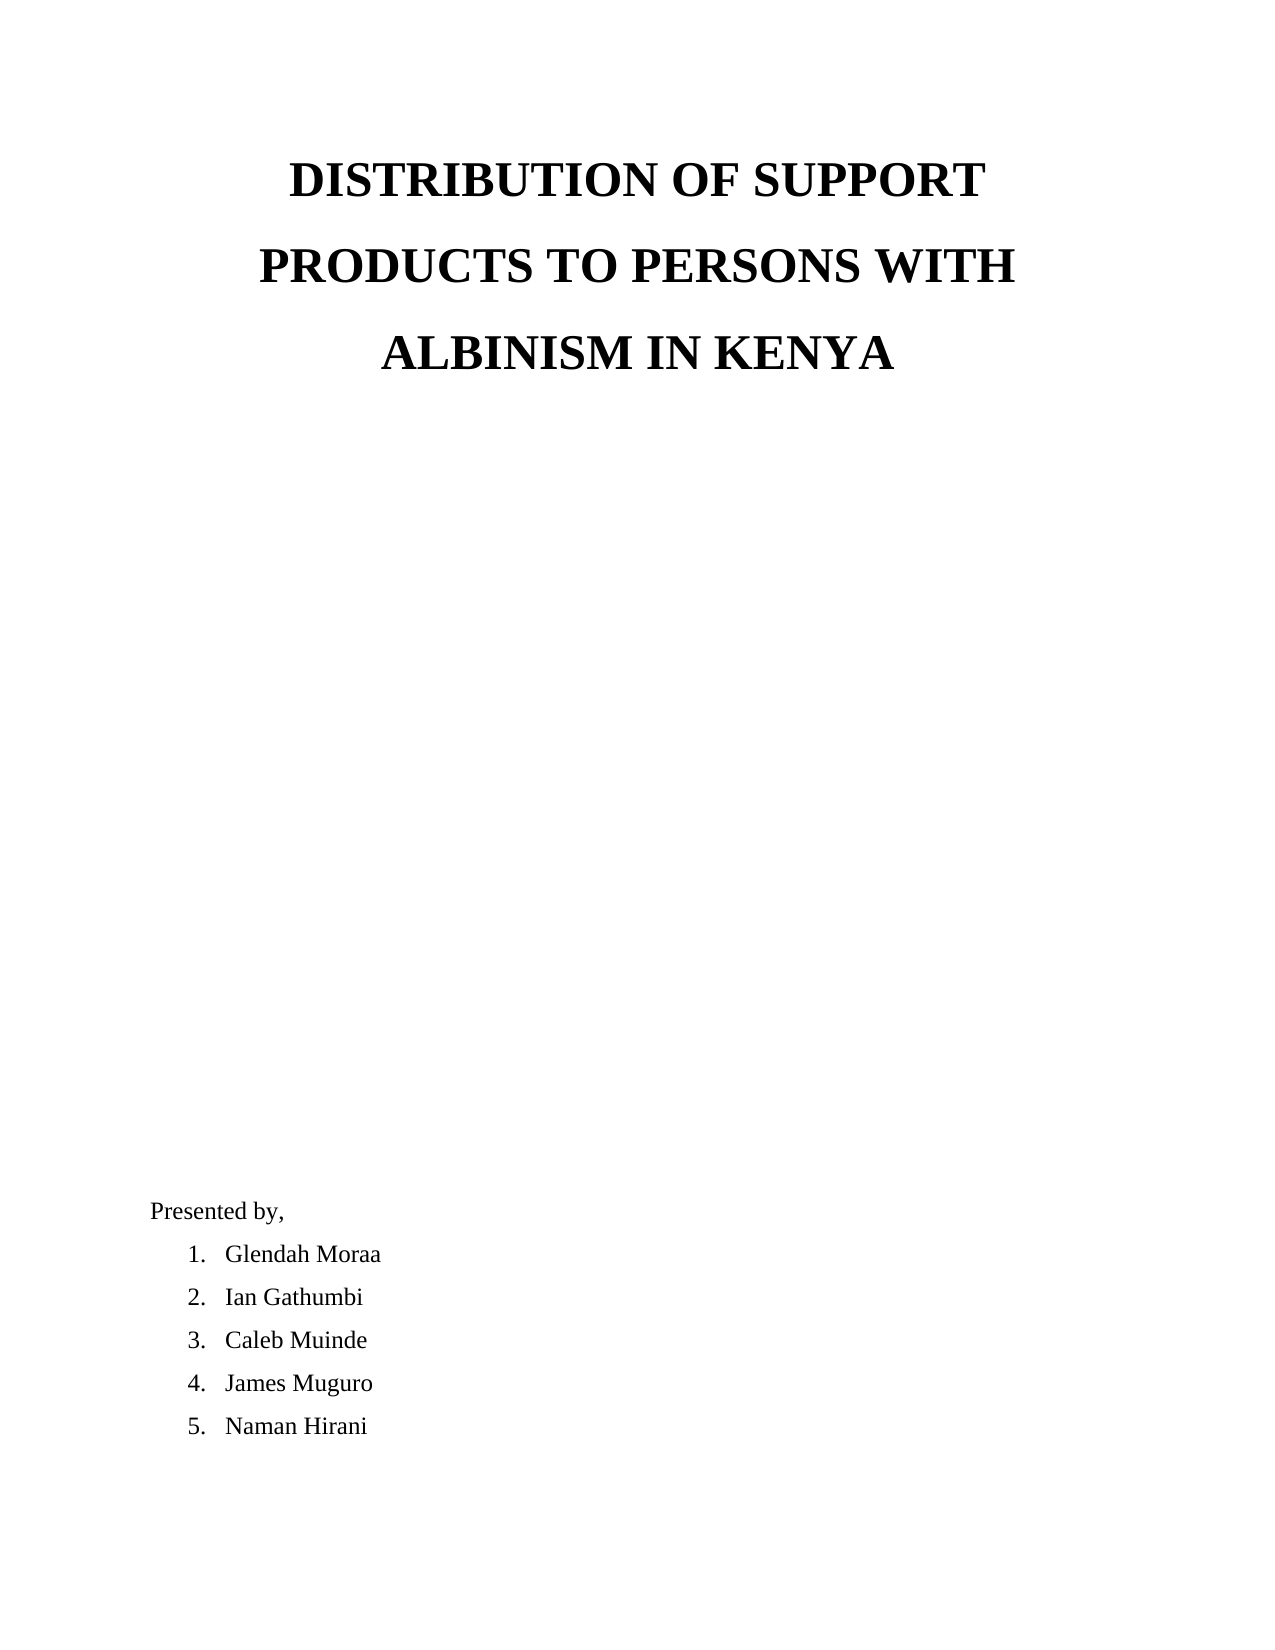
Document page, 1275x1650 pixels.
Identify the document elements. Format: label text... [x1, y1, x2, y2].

list Ian Gathumbi [187, 1282, 1125, 1311]
text DISTRIBUTION OF SUPPORT PRODUCTS TO PERSONS WITH ALBINISM IN KENYA [150, 150, 1125, 380]
text Presented by, [150, 1196, 1125, 1224]
list Naman Hirani [187, 1411, 1125, 1440]
list James Muguro [187, 1368, 1125, 1397]
list Glendah Moraa [187, 1239, 1125, 1268]
list Caleb Muinde [187, 1325, 1125, 1354]
